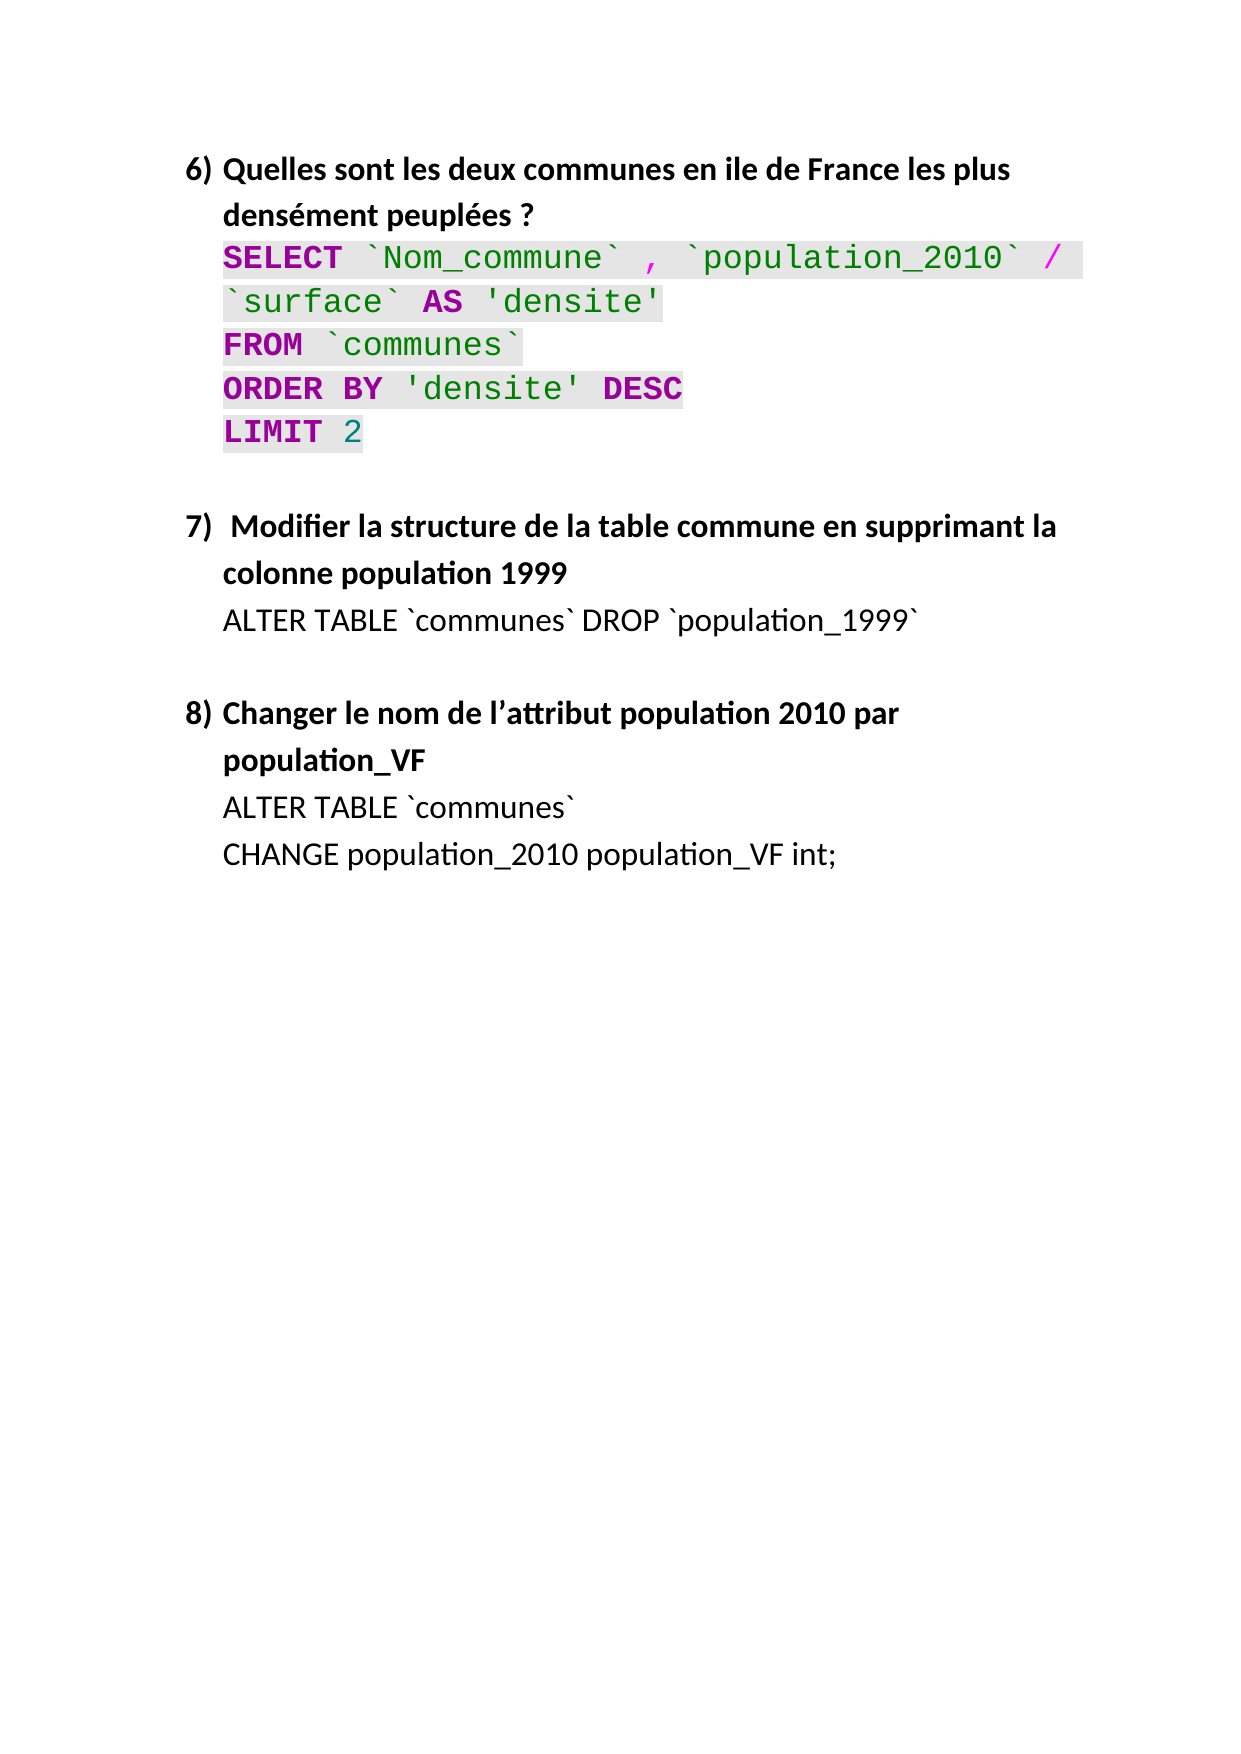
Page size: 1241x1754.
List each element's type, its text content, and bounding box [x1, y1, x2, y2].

list ALTER TABLE `communes` [223, 786, 1093, 826]
list ALTER TABLE `communes` DROP `population_1999` [223, 599, 1093, 639]
list Modifier la structure de la table commune en supprimant la colonne population 1999 [185, 505, 1093, 593]
list CHANGE population_2010 population_VF int; [223, 832, 1093, 873]
list SELECT `Nom_commune` , `population_2010` / `surface` AS 'densite' FROM `communes` ORDER BY 'densite' DESC LIMIT 2 [223, 241, 1093, 453]
list Changer le nom de l’attribut population 2010 par population_VF [185, 692, 1093, 780]
list Quelles sont les deux communes en ile de France les plus densément peuplées ? [185, 148, 1093, 235]
